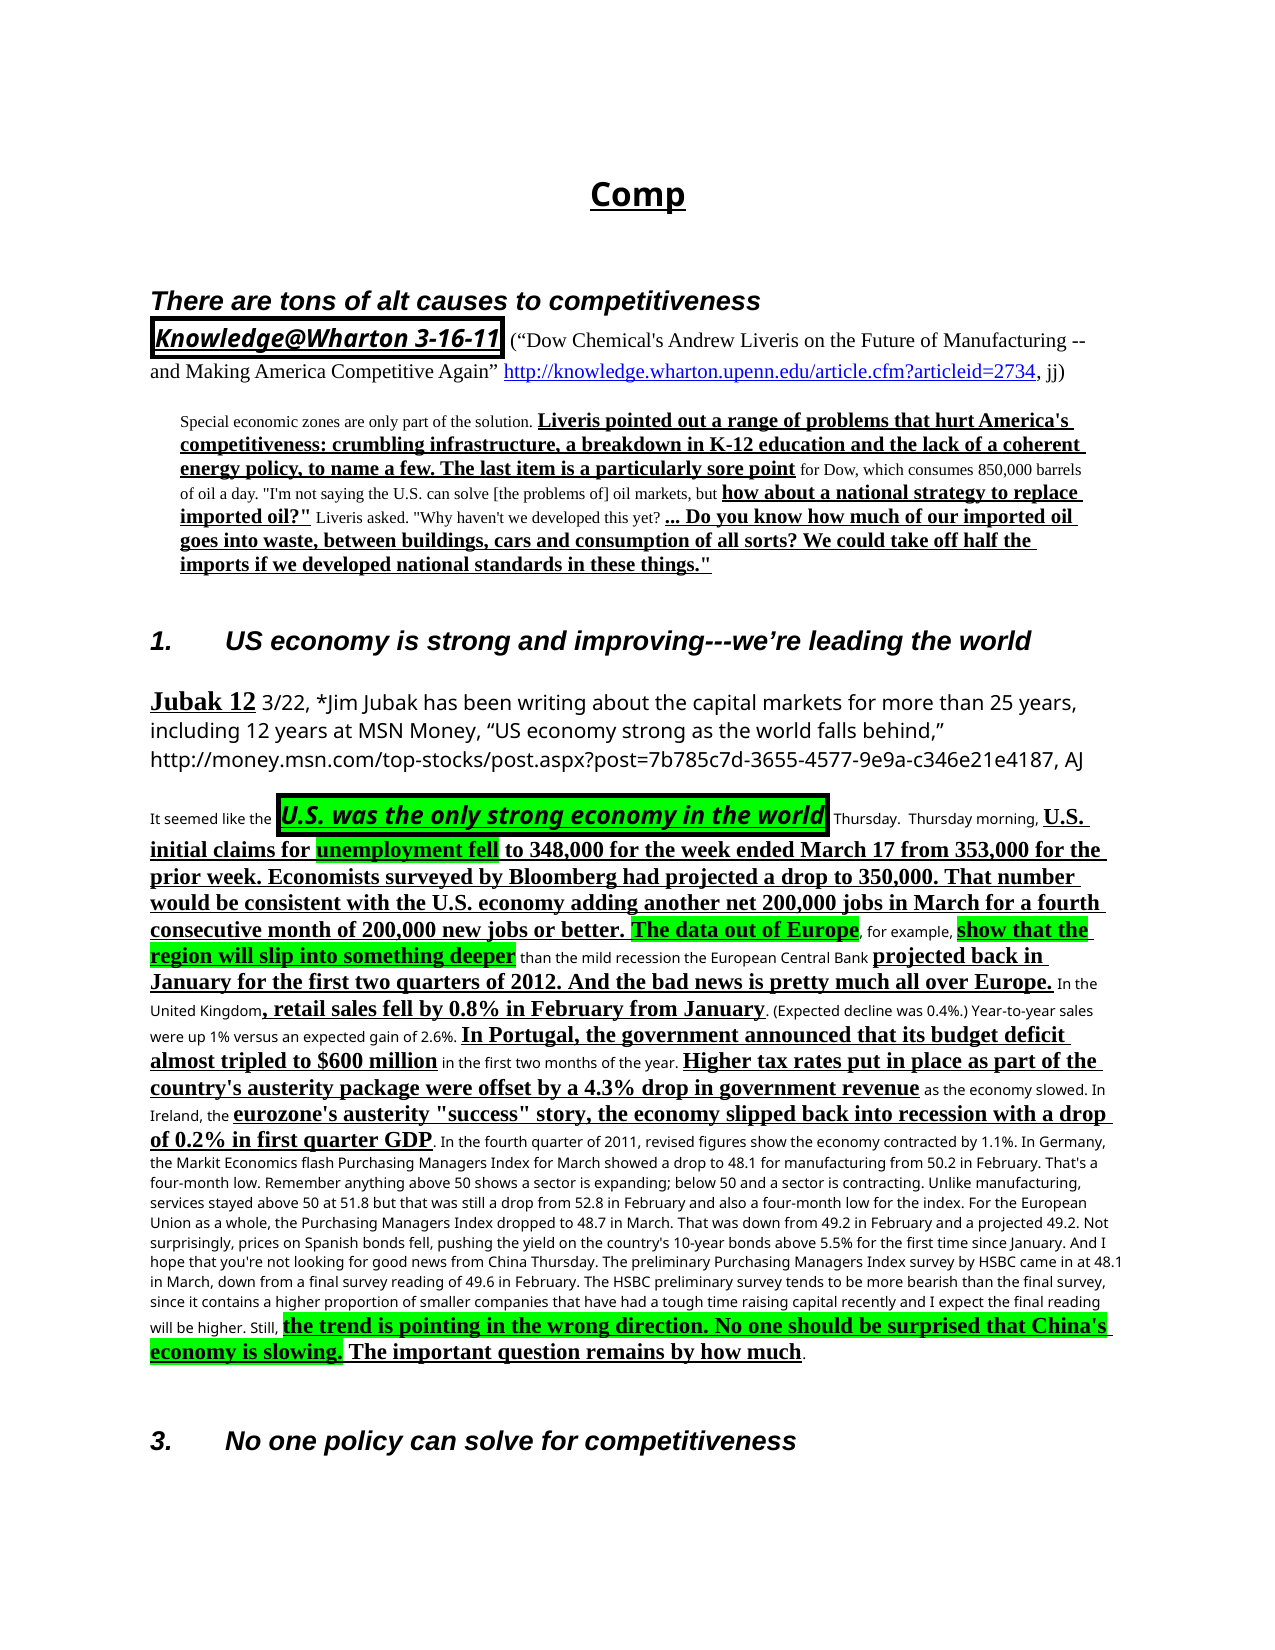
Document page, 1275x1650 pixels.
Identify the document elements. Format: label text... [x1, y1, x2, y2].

subtitle 3. No one policy can solve for competitiveness [150, 1425, 1125, 1457]
text Jubak 12 3/22, *Jim Jubak has been writing about the capital markets for more than 25 years, including 12 years at MSN Money, “US economy strong as the world falls behind,” http://money.msn.com/top-stocks/post.aspx?post=7b785c7d-3655-4577-9e9a-c346e21e4187, AJ [150, 685, 1125, 773]
subtitle 1. US economy is strong and improving---we’re leading the world [150, 625, 1125, 656]
subtitle Comp [150, 171, 1125, 216]
text Special economic zones are only part of the solution. Liveris pointed out a range of problems that hurt America's competitiveness: crumbling infrastructure, a breakdown in K-12 education and the lack of a coherent energy policy, to name a few. The last item is a particularly sore point for Dow, which consumes 850,000 barrels of oil a day. "I'm not saying the U.S. can solve [the problems of] oil markets, but how about a national strategy to replace imported oil?" Liveris asked. "Why haven't we developed this yet? ... Do you know how much of our imported oil goes into waste, between buildings, cars and consumption of all sorts? We could take off half the imports if we developed national standards in these things." [180, 407, 1095, 576]
text It seemed like the U.S. was the only strong economy in the world Thursday. Thursday morning, U.S. initial claims for unemployment fell to 348,000 for the week ended March 17 from 353,000 for the prior week. Economists surveyed by Bloomberg had projected a drop to 350,000. That number would be consistent with the U.S. economy adding another net 200,000 jobs in March for a fourth consecutive month of 200,000 new jobs or better. The data out of Europe, for example, show that the region will slip into something deeper than the mild recession the European Central Bank projected back in January for the first two quarters of 2012. And the bad news is pretty much all over Europe. In the United Kingdom, retail sales fell by 0.8% in February from January. (Expected decline was 0.4%.) Year-to-year sales were up 1% versus an expected gain of 2.6%. In Portugal, the government announced that its budget deficit almost tripled to $600 million in the first two months of the year. Higher tax rates put in place as part of the country's austerity package were offset by a 4.3% drop in government revenue as the economy slowed. In Ireland, the eurozone's austerity "success" story, the economy slipped back into recession with a drop of 0.2% in first quarter GDP. In the fourth quarter of 2011, revised figures show the economy contracted by 1.1%. In Germany, the Markit Economics flash Purchasing Managers Index for March showed a drop to 48.1 for manufacturing from 50.2 in February. That's a four-month low. Remember anything above 50 shows a sector is expanding; below 50 and a sector is contracting. Unlike manufacturing, services stayed above 50 at 51.8 but that was still a drop from 52.8 in February and also a four-month low for the index. For the European Union as a whole, the Purchasing Managers Index dropped to 48.7 in March. That was down from 49.2 in February and a projected 49.2. Not surprisingly, prices on Spanish bonds fell, pushing the yield on the country's 10-year bonds above 5.5% for the first time since January. And I hope that you're not looking for good news from China Thursday. The preliminary Purchasing Managers Index survey by HSBC came in at 48.1 in March, down from a final survey reading of 49.6 in February. The HSBC preliminary survey tends to be more bearish than the final survey, since it contains a higher proportion of smaller companies that have had a tough time raising capital recently and I expect the final reading will be higher. Still, the trend is pointing in the wrong direction. No one should be surprised that China's economy is slowing. The important question remains by how much. [150, 793, 1125, 1365]
text There are tons of alt causes to competitiveness [150, 285, 1125, 316]
text Knowledge@Wharton 3-16-11 (“Dow Chemical's Andrew Liveris on the Future of Manufacturing -- and Making America Competitive Again” http://knowledge.wharton.upenn.edu/article.cfm?articleid=2734, jj) [150, 316, 1095, 383]
